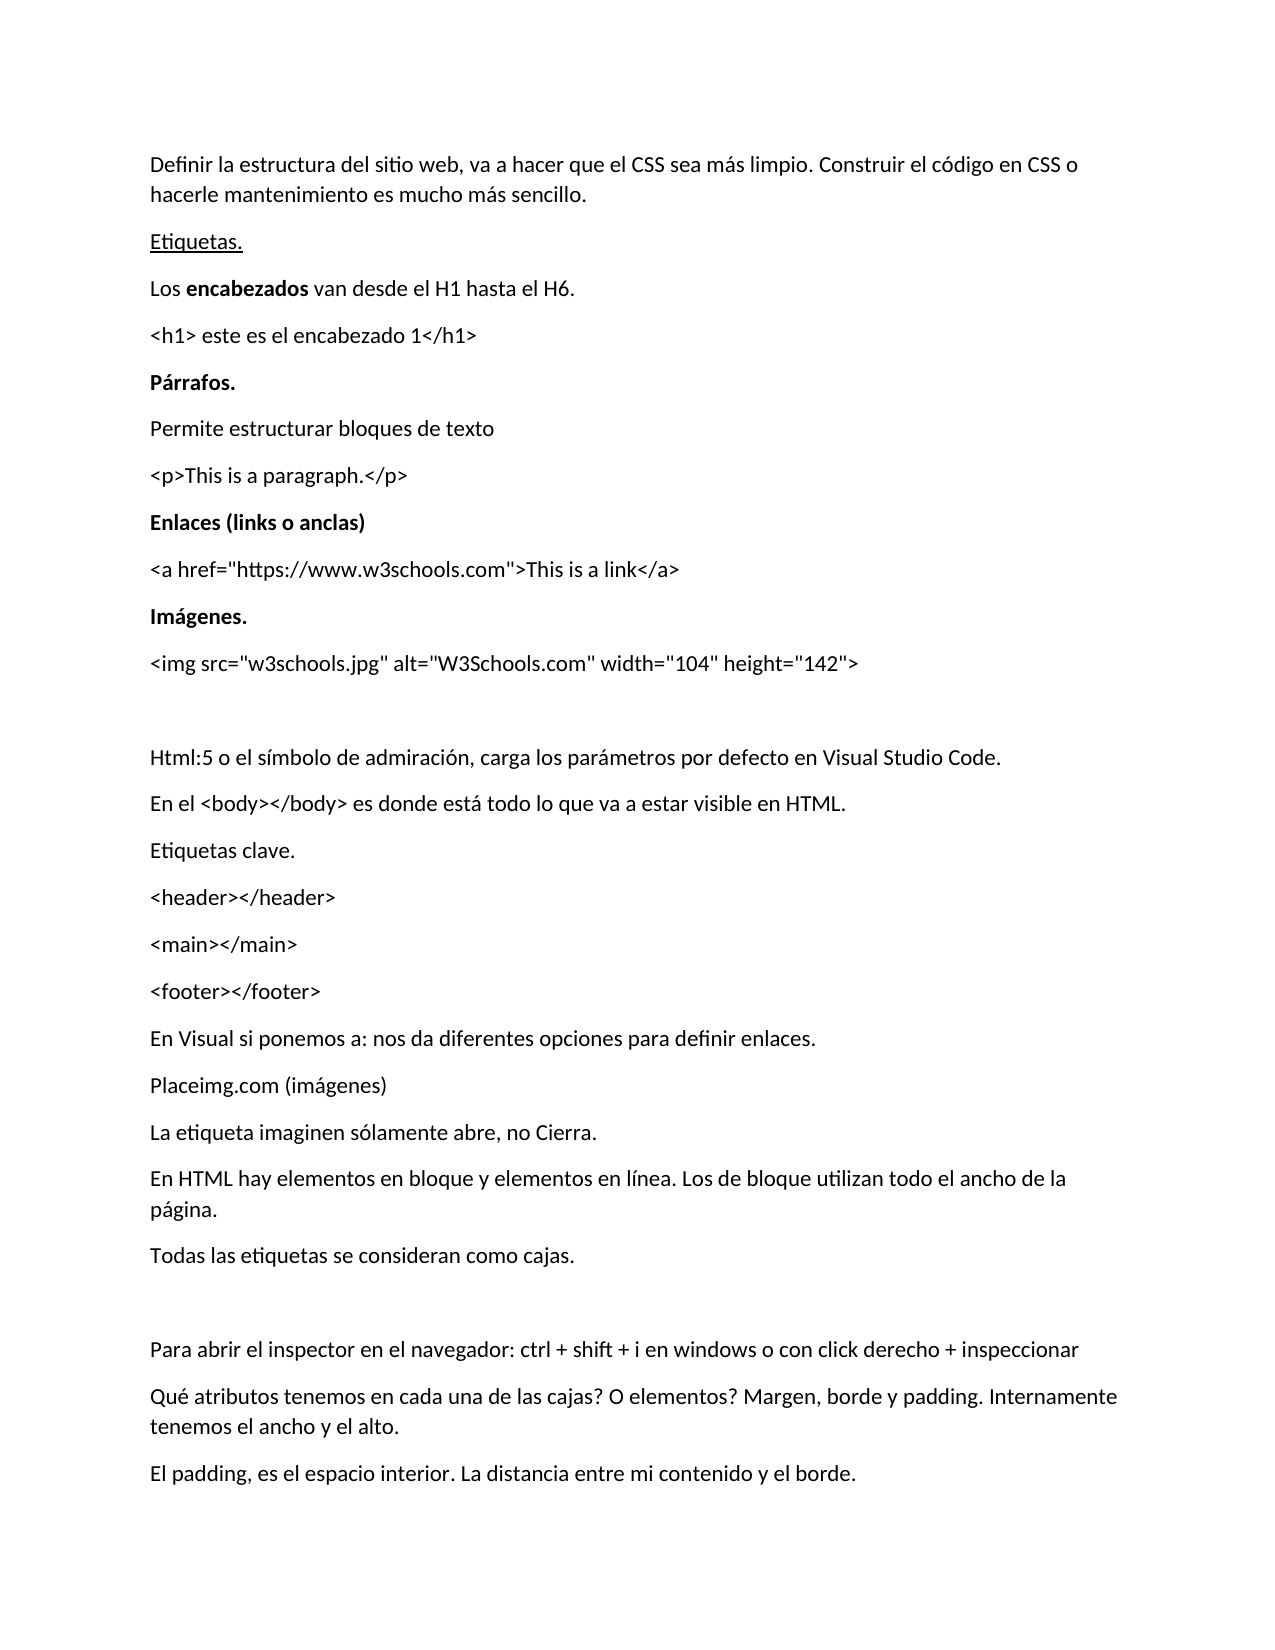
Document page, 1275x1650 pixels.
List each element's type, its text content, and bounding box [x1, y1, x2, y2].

text <p>This is a paragraph.</p> [150, 461, 1125, 489]
text Placeimg.com (imágenes) [150, 1071, 1125, 1099]
text En HTML hay elementos en bloque y elementos en línea. Los de bloque utilizan todo el ancho de la página. [150, 1164, 1125, 1223]
text <a href="https://www.w3schools.com">This is a link</a> [150, 555, 1125, 583]
text <main></main> [150, 930, 1125, 958]
text Qué atributos tenemos en cada una de las cajas? O elementos? Margen, borde y padding. Internamente tenemos el ancho y el alto. [150, 1382, 1125, 1441]
text Párrafos. [150, 368, 1125, 396]
text <footer></footer> [150, 977, 1125, 1005]
text <header></header> [150, 883, 1125, 911]
text La etiqueta imaginen sólamente abre, no Cierra. [150, 1118, 1125, 1146]
text En Visual si ponemos a: nos da diferentes opciones para definir enlaces. [150, 1024, 1125, 1052]
text Enlaces (links o anclas) [150, 508, 1125, 536]
text <img src="w3schools.jpg" alt="W3Schools.com" width="104" height="142"> [150, 649, 1125, 677]
text Los encabezados van desde el H1 hasta el H6. [150, 274, 1125, 302]
text Definir la estructura del sitio web, va a hacer que el CSS sea más limpio. Construir el código en CSS o hacerle mantenimiento es mucho más sencillo. [150, 150, 1125, 208]
text <h1> este es el encabezado 1</h1> [150, 321, 1125, 349]
text Imágenes. [150, 602, 1125, 630]
text Etiquetas. [150, 227, 1125, 255]
text En el <body></body> es donde está todo lo que va a estar visible en HTML. [150, 789, 1125, 818]
text Html:5 o el símbolo de admiración, carga los parámetros por defecto en Visual Studio Code. [150, 743, 1125, 771]
text Todas las etiquetas se consideran como cajas. [150, 1242, 1125, 1270]
text Para abrir el inspector en el navegador: ctrl + shift + i en windows o con click derecho + inspeccionar [150, 1335, 1125, 1363]
text Permite estructurar bloques de texto [150, 414, 1125, 443]
text Etiquetas clave. [150, 836, 1125, 864]
text El padding, es el espacio interior. La distancia entre mi contenido y el borde. [150, 1459, 1125, 1487]
